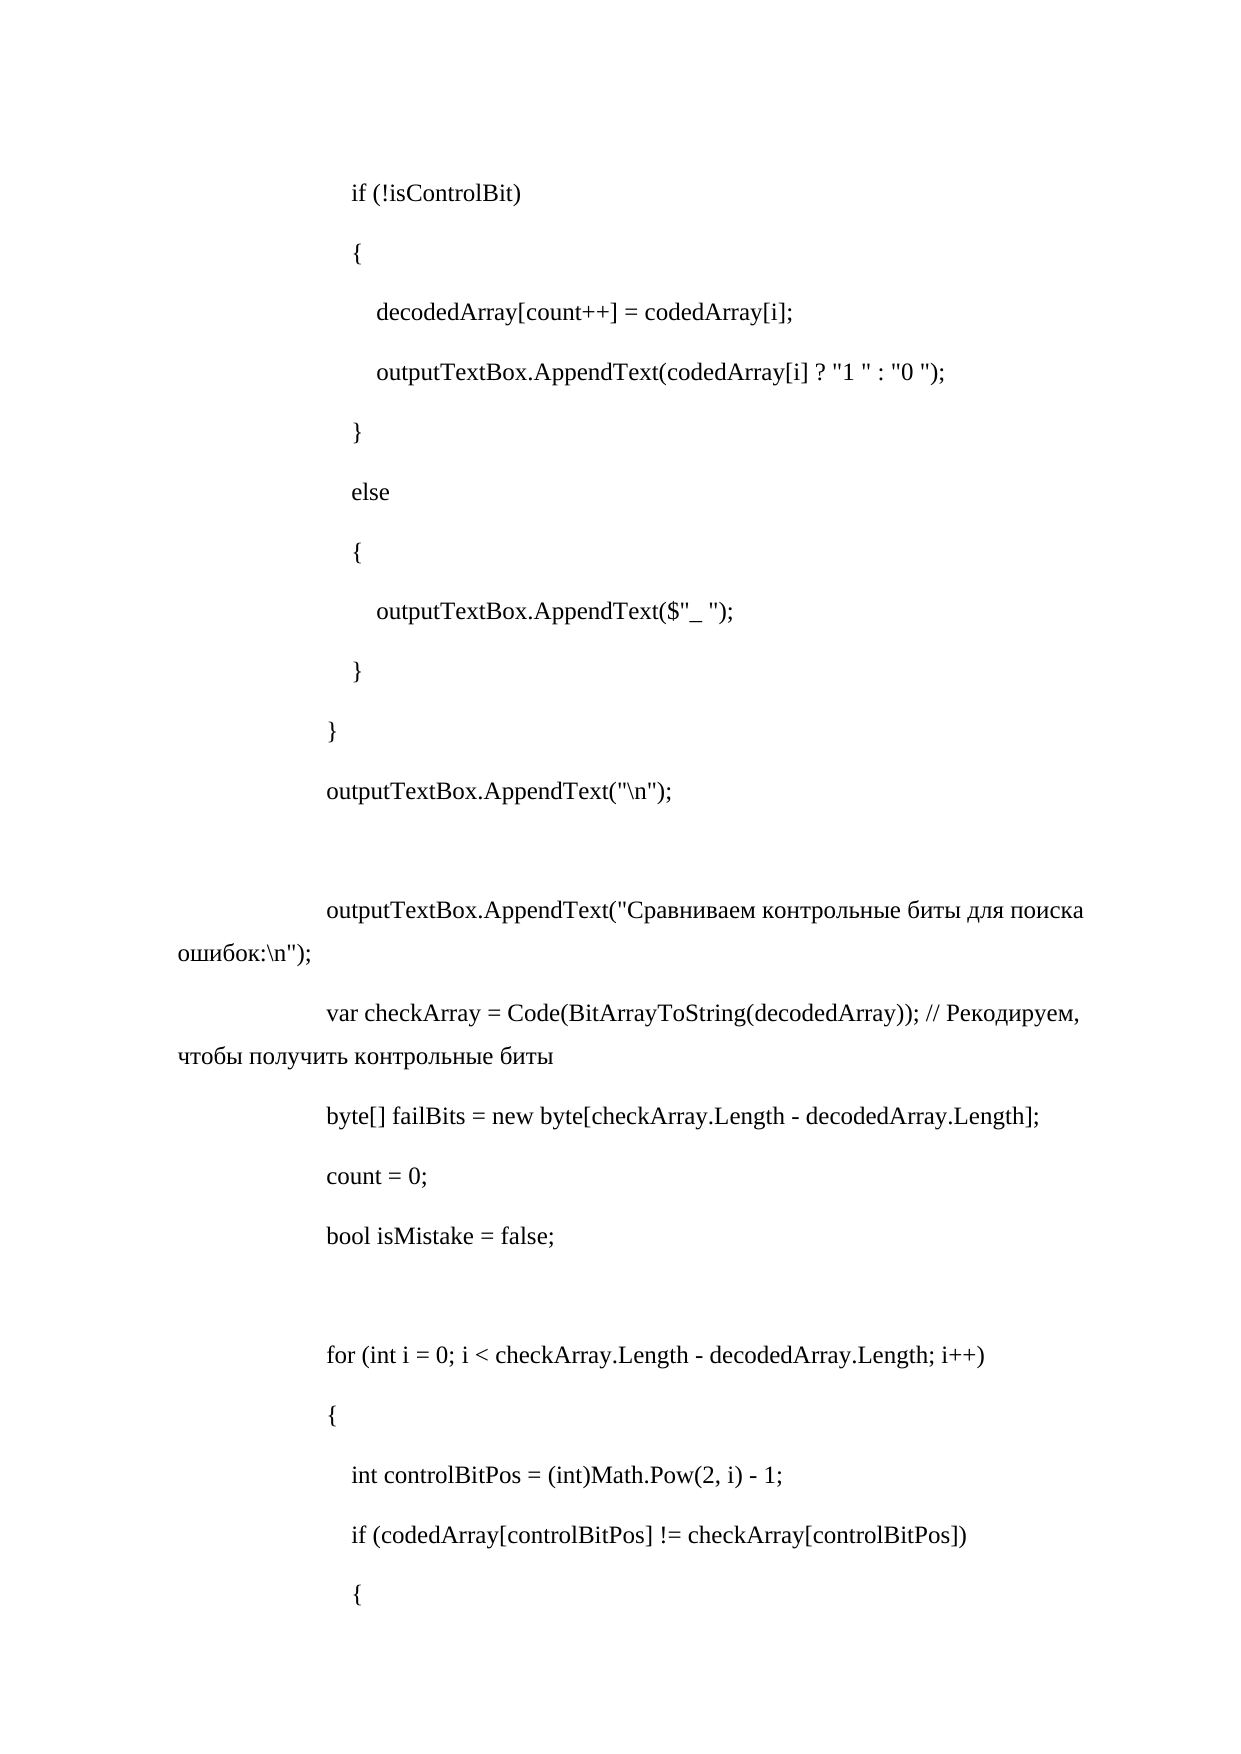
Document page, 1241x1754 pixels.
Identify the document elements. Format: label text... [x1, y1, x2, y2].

text } [177, 417, 1152, 446]
text { [177, 1400, 1152, 1429]
text var checkArray = Code(BitArrayToString(decodedArray)); // Рекодируем, чтобы получить контрольные биты [177, 998, 1152, 1070]
text decodedArray[count++] = codedArray[i]; [177, 297, 1152, 326]
text } [177, 716, 1152, 745]
text for (int i = 0; i < checkArray.Length - decodedArray.Length; i++) [177, 1340, 1152, 1369]
text if (codedArray[controlBitPos] != checkArray[controlBitPos]) [177, 1520, 1152, 1548]
text { [177, 1579, 1152, 1608]
text if (!isControlBit) [177, 178, 1152, 207]
text count = 0; [177, 1161, 1152, 1190]
text outputTextBox.AppendText(codedArray[i] ? "1 " : "0 "); [177, 357, 1152, 386]
text else [177, 477, 1152, 506]
text bool isMistake = false; [177, 1221, 1152, 1249]
text } [177, 656, 1152, 685]
text outputTextBox.AppendText("\n"); [177, 776, 1152, 804]
text { [177, 238, 1152, 266]
text outputTextBox.AppendText($"_ "); [177, 596, 1152, 625]
text { [177, 537, 1152, 565]
text int controlBitPos = (int)Math.Pow(2, i) - 1; [177, 1460, 1152, 1489]
text outputTextBox.AppendText("Сравниваем контрольные биты для поиска ошибок:\n"); [177, 895, 1152, 967]
text byte[] failBits = new byte[checkArray.Length - decodedArray.Length]; [177, 1101, 1152, 1130]
